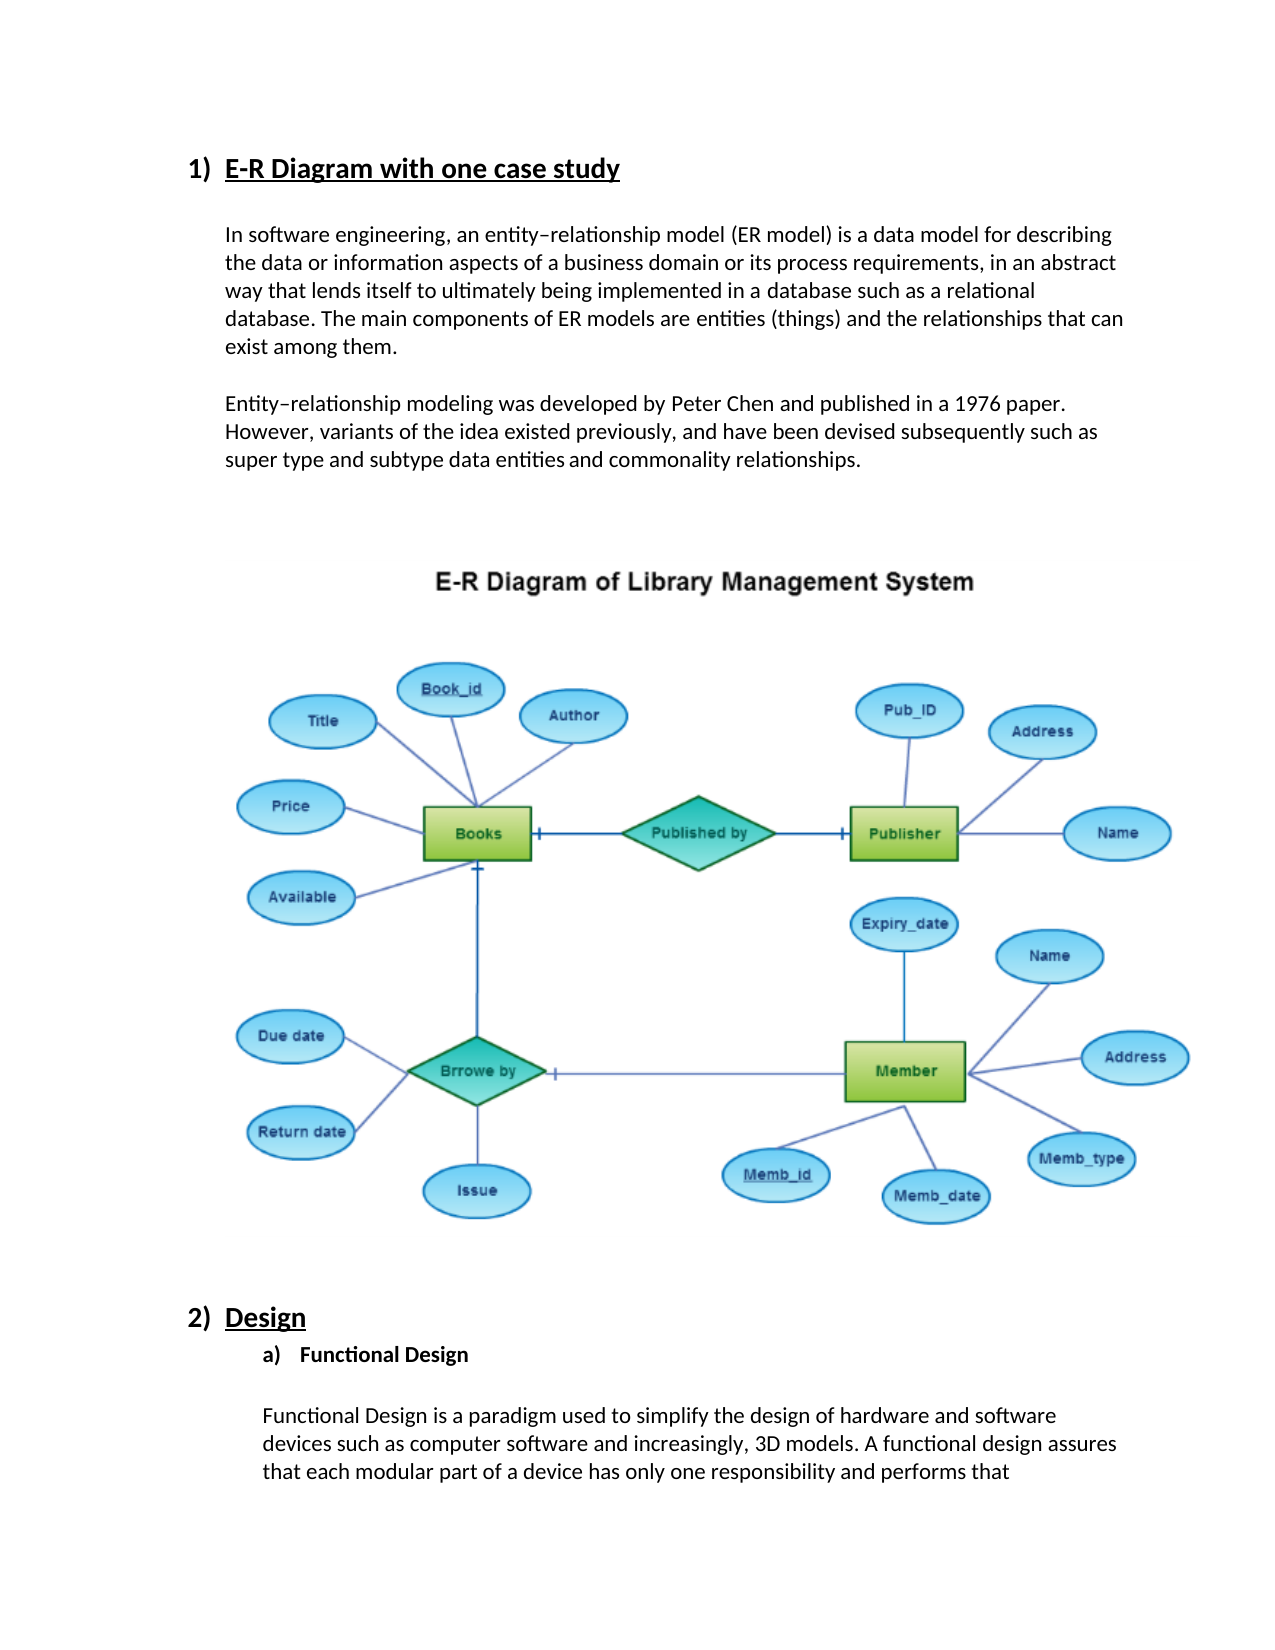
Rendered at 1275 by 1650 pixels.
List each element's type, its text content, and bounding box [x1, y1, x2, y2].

text In software engineering, an entity–relationship model (ER model) is a data model for describing the data or information aspects of a business domain or its process requirements, in an abstract way that lends itself to ultimately being implemented in a database such as a relational database. The main components of ER models are entities (things) and the relationships that can exist among them. [225, 220, 1125, 360]
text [262, 1401, 1125, 1485]
picture [225, 534, 1200, 1263]
list E-R Diagram with one case study [187, 150, 1125, 186]
list Design [187, 1299, 1125, 1334]
text Entity–relationship modeling was developed by Peter Chen and published in a 1976 paper. However, variants of the idea existed previously, and have been devised subsequently such as super type and subtype data entities and commonality relationships. [225, 389, 1125, 473]
list Functional Design [262, 1340, 1125, 1368]
